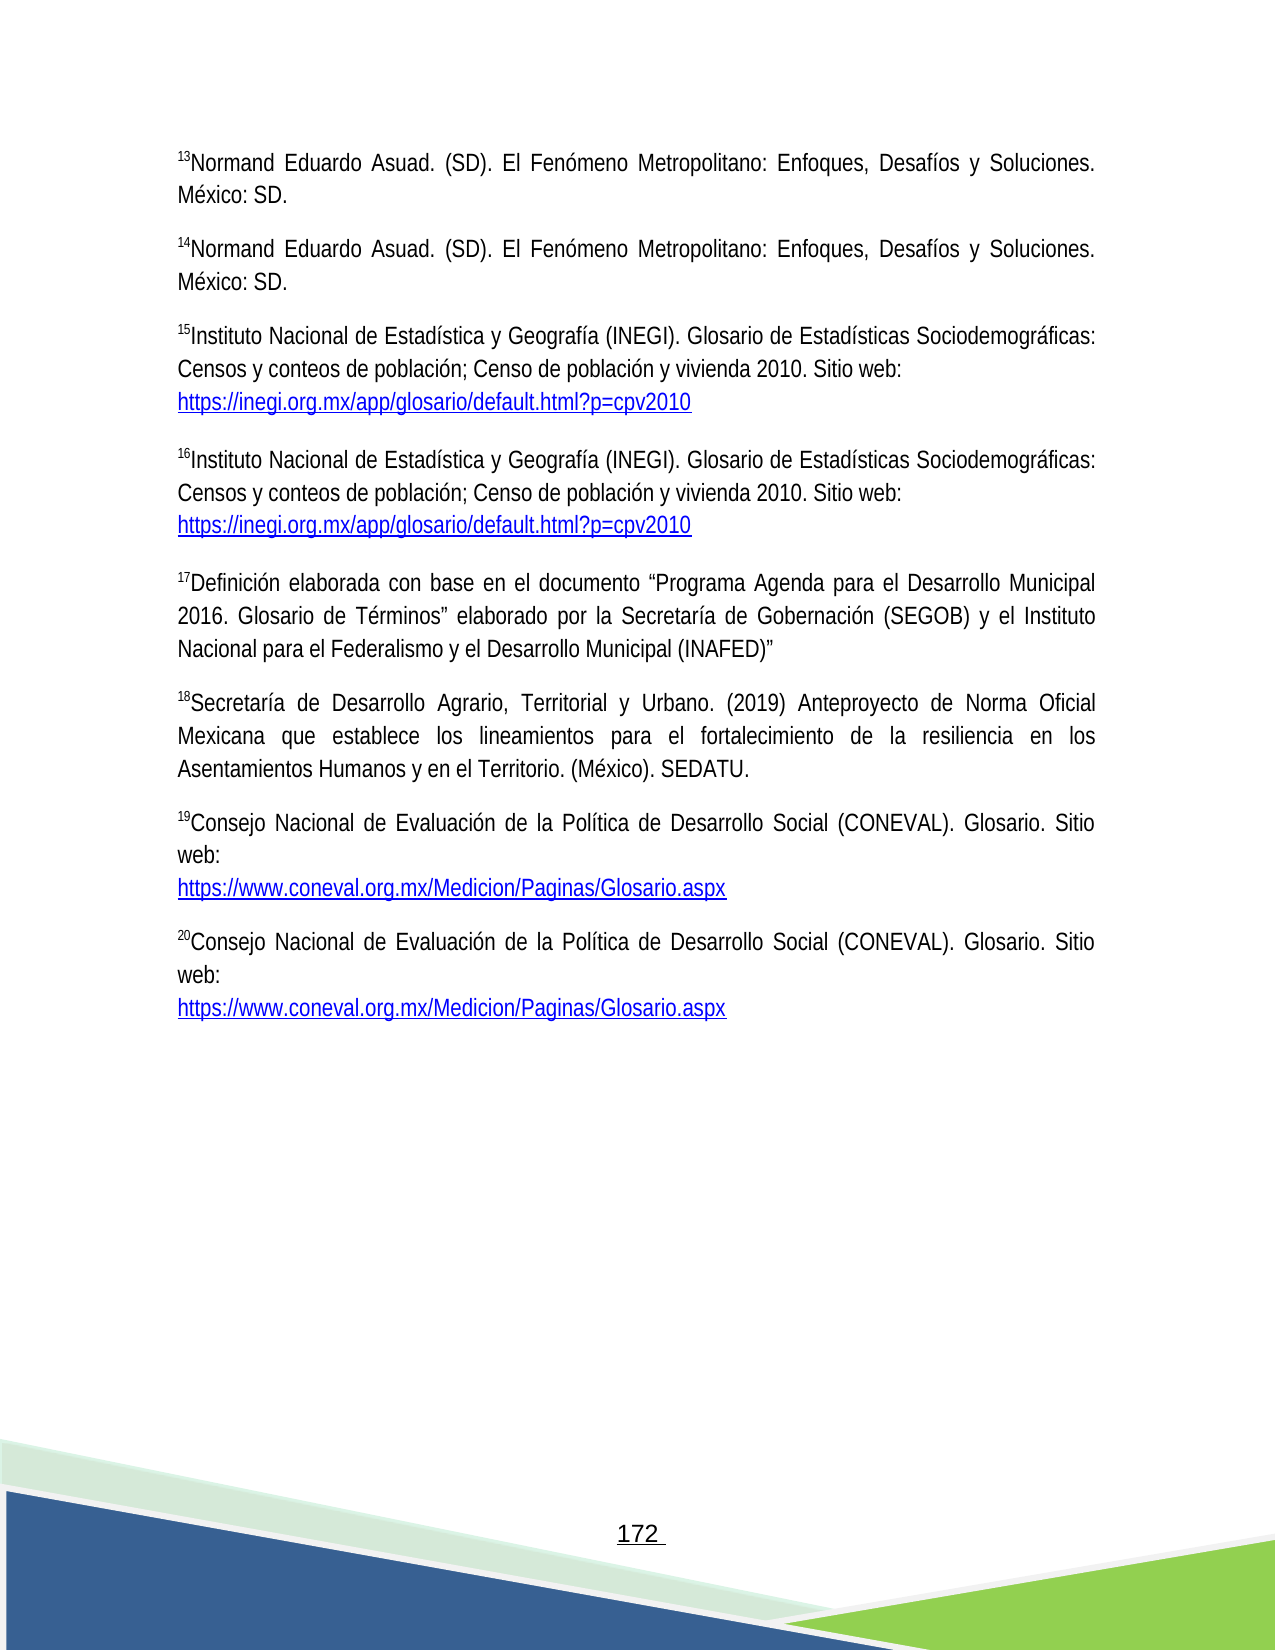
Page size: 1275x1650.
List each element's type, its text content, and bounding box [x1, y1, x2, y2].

text 16Instituto Nacional de Estadística y Geografía (INEGI). Glosario de Estadísticas Sociodemográficas: Censos y conteos de población; Censo de población y vivienda 2010. Sitio web: [177, 445, 1098, 506]
text 13Normand Eduardo Asuad. (SD). El Fenómeno Metropolitano: Enfoques, Desafíos y Soluciones. México: SD. [177, 148, 1098, 209]
text https://www.coneval.org.mx/Medicion/Paginas/Glosario.aspx [177, 993, 1098, 1022]
text 20Consejo Nacional de Evaluación de la Política de Desarrollo Social (CONEVAL). Glosario. Sitio web: [177, 927, 1098, 989]
text 17Definición elaborada con base en el documento “Programa Agenda para el Desarrollo Municipal 2016. Glosario de Términos” elaborado por la Secretaría de Gobernación (SEGOB) y el Instituto Nacional para el Federalismo y el Desarrollo Municipal (INAFED)” [177, 568, 1098, 663]
text 15Instituto Nacional de Estadística y Geografía (INEGI). Glosario de Estadísticas Sociodemográficas: Censos y conteos de población; Censo de población y vivienda 2010. Sitio web: [177, 321, 1098, 382]
text https://inegi.org.mx/app/glosario/default.html?p=cpv2010 [177, 387, 1098, 415]
text 14Normand Eduardo Asuad. (SD). El Fenómeno Metropolitano: Enfoques, Desafíos y Soluciones. México: SD. [177, 234, 1098, 296]
text https://www.coneval.org.mx/Medicion/Paginas/Glosario.aspx [177, 873, 1098, 902]
text 19Consejo Nacional de Evaluación de la Política de Desarrollo Social (CONEVAL). Glosario. Sitio web: [177, 808, 1098, 869]
text https://inegi.org.mx/app/glosario/default.html?p=cpv2010 [177, 511, 1098, 539]
text 18Secretaría de Desarrollo Agrario, Territorial y Urbano. (2019) Anteproyecto de Norma Oficial Mexicana que establece los lineamientos para el fortalecimiento de la resiliencia en los Asentamientos Humanos y en el Territorio. (México). SEDATU. [177, 688, 1098, 782]
